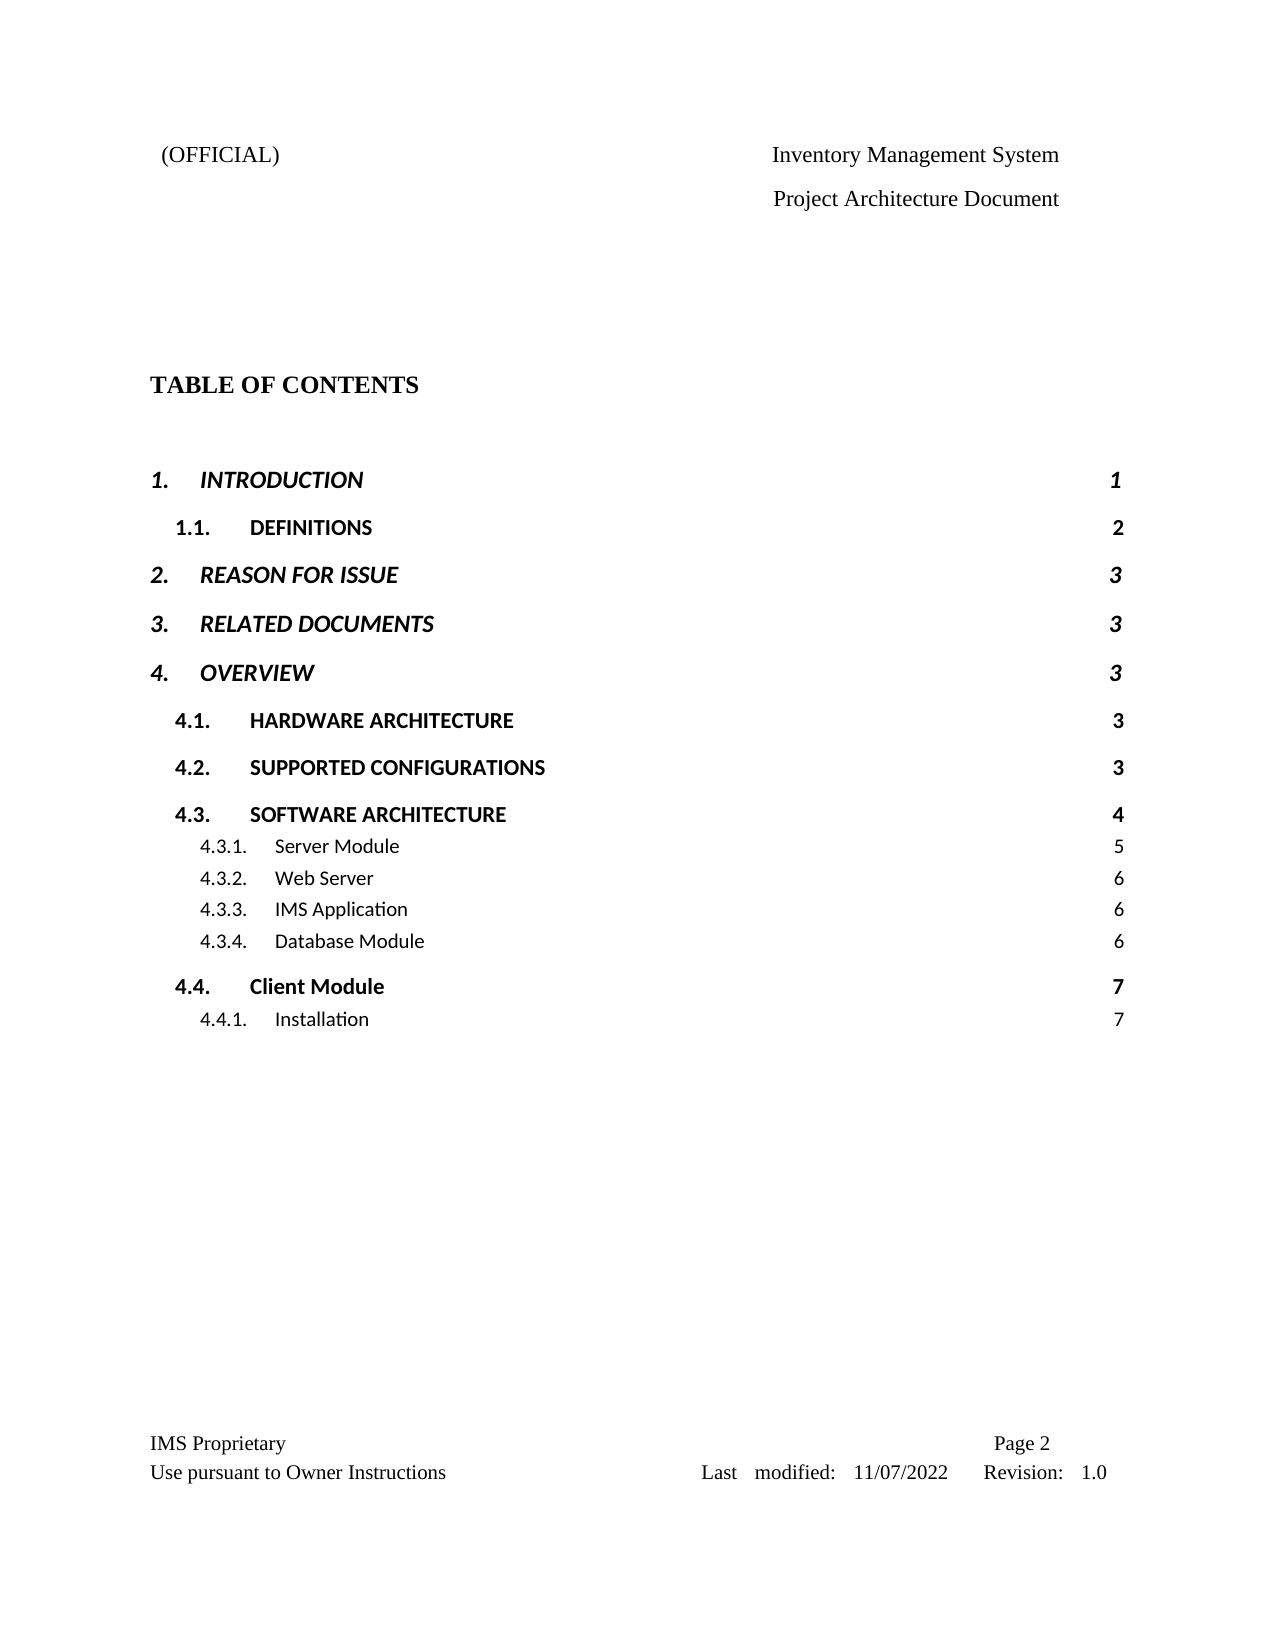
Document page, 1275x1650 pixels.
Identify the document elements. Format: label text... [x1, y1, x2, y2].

text TABLE OF CONTENTS [150, 370, 1125, 398]
